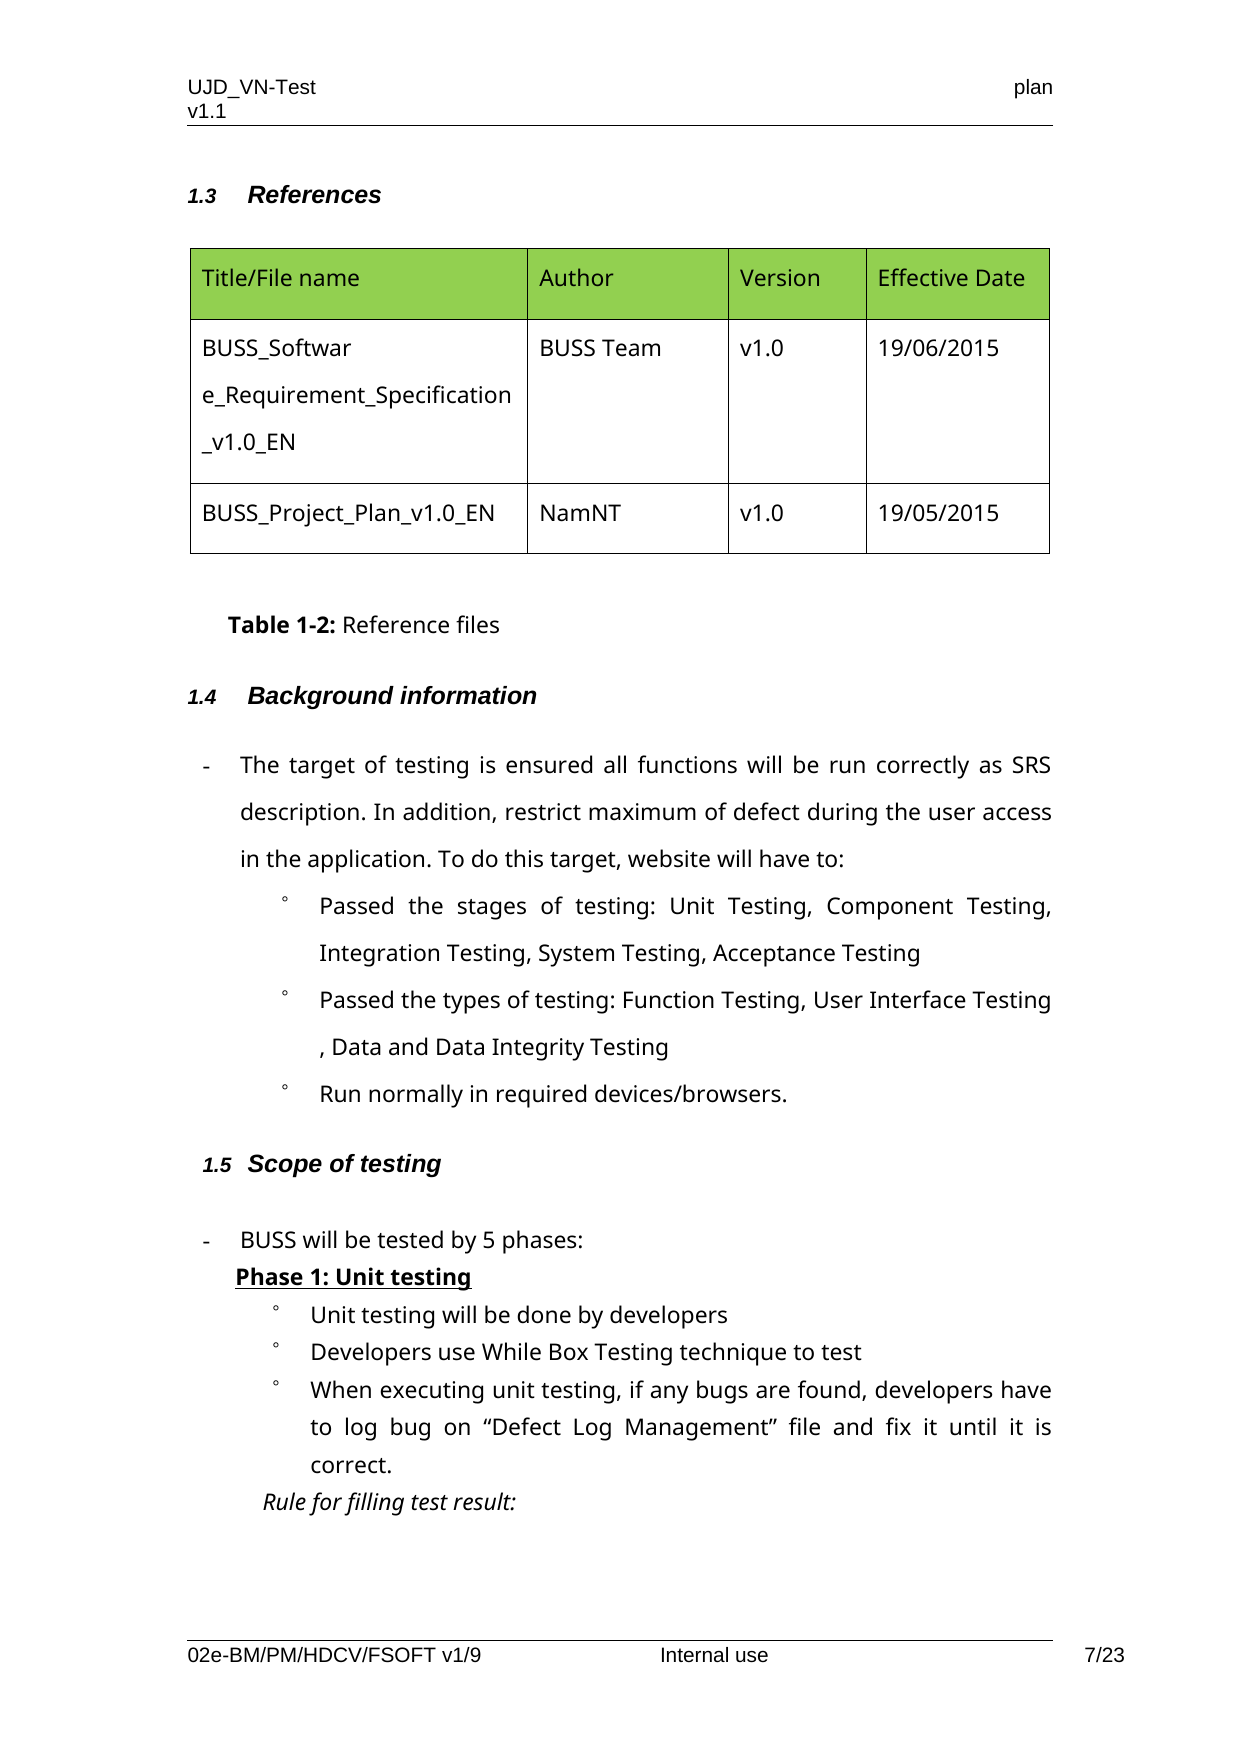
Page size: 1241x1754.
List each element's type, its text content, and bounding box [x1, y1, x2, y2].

table_cell v1.0 [729, 320, 866, 483]
subtitle Scope of testing [202, 1149, 1053, 1178]
table_header Version [729, 249, 866, 319]
subtitle Background information [187, 681, 1053, 710]
list Passed the types of testing: Function Testing, User Interface Testing , Data and Data Integrity Testing [282, 984, 1053, 1062]
text Table 1-2: Reference files [187, 248, 1053, 641]
table_header Author [528, 249, 728, 319]
list Run normally in required devices/browsers. [282, 1077, 1053, 1109]
table_cell 19/05/2015 [867, 484, 1049, 553]
table_cell NamNT [528, 484, 728, 553]
subtitle References [187, 180, 1053, 209]
list The target of testing is ensured all functions will be run correctly as SRS description. In addition, restrict maximum of defect during the user access in the application. To do this target, website will have to: [202, 749, 1053, 874]
text Phase 1: Unit testing [235, 1255, 1053, 1292]
list Developers use While Box Testing technique to test [273, 1330, 1053, 1367]
list BUSS will be tested by 5 phases: [202, 1217, 1053, 1255]
table_cell 19/06/2015 [867, 320, 1049, 483]
text Rule for filling test result: [187, 1480, 1053, 1517]
table_header Effective Date [867, 249, 1049, 319]
table_cell BUSS Team [528, 320, 728, 483]
list Passed the stages of testing: Unit Testing, Component Testing, Integration Testing, System Testing, Acceptance Testing [282, 890, 1053, 968]
list Unit testing will be done by developers [273, 1292, 1053, 1330]
table_cell v1.0 [729, 484, 866, 553]
list When executing unit testing, if any bugs are found, developers have to log bug on “Defect Log Management” file and fix it until it is correct. [273, 1367, 1053, 1480]
table_header Title/File name [191, 249, 527, 319]
table_cell BUSS_Software_Requirement_Specification_v1.0_EN [191, 320, 527, 483]
table_cell BUSS_Project_Plan_v1.0_EN [191, 484, 527, 553]
